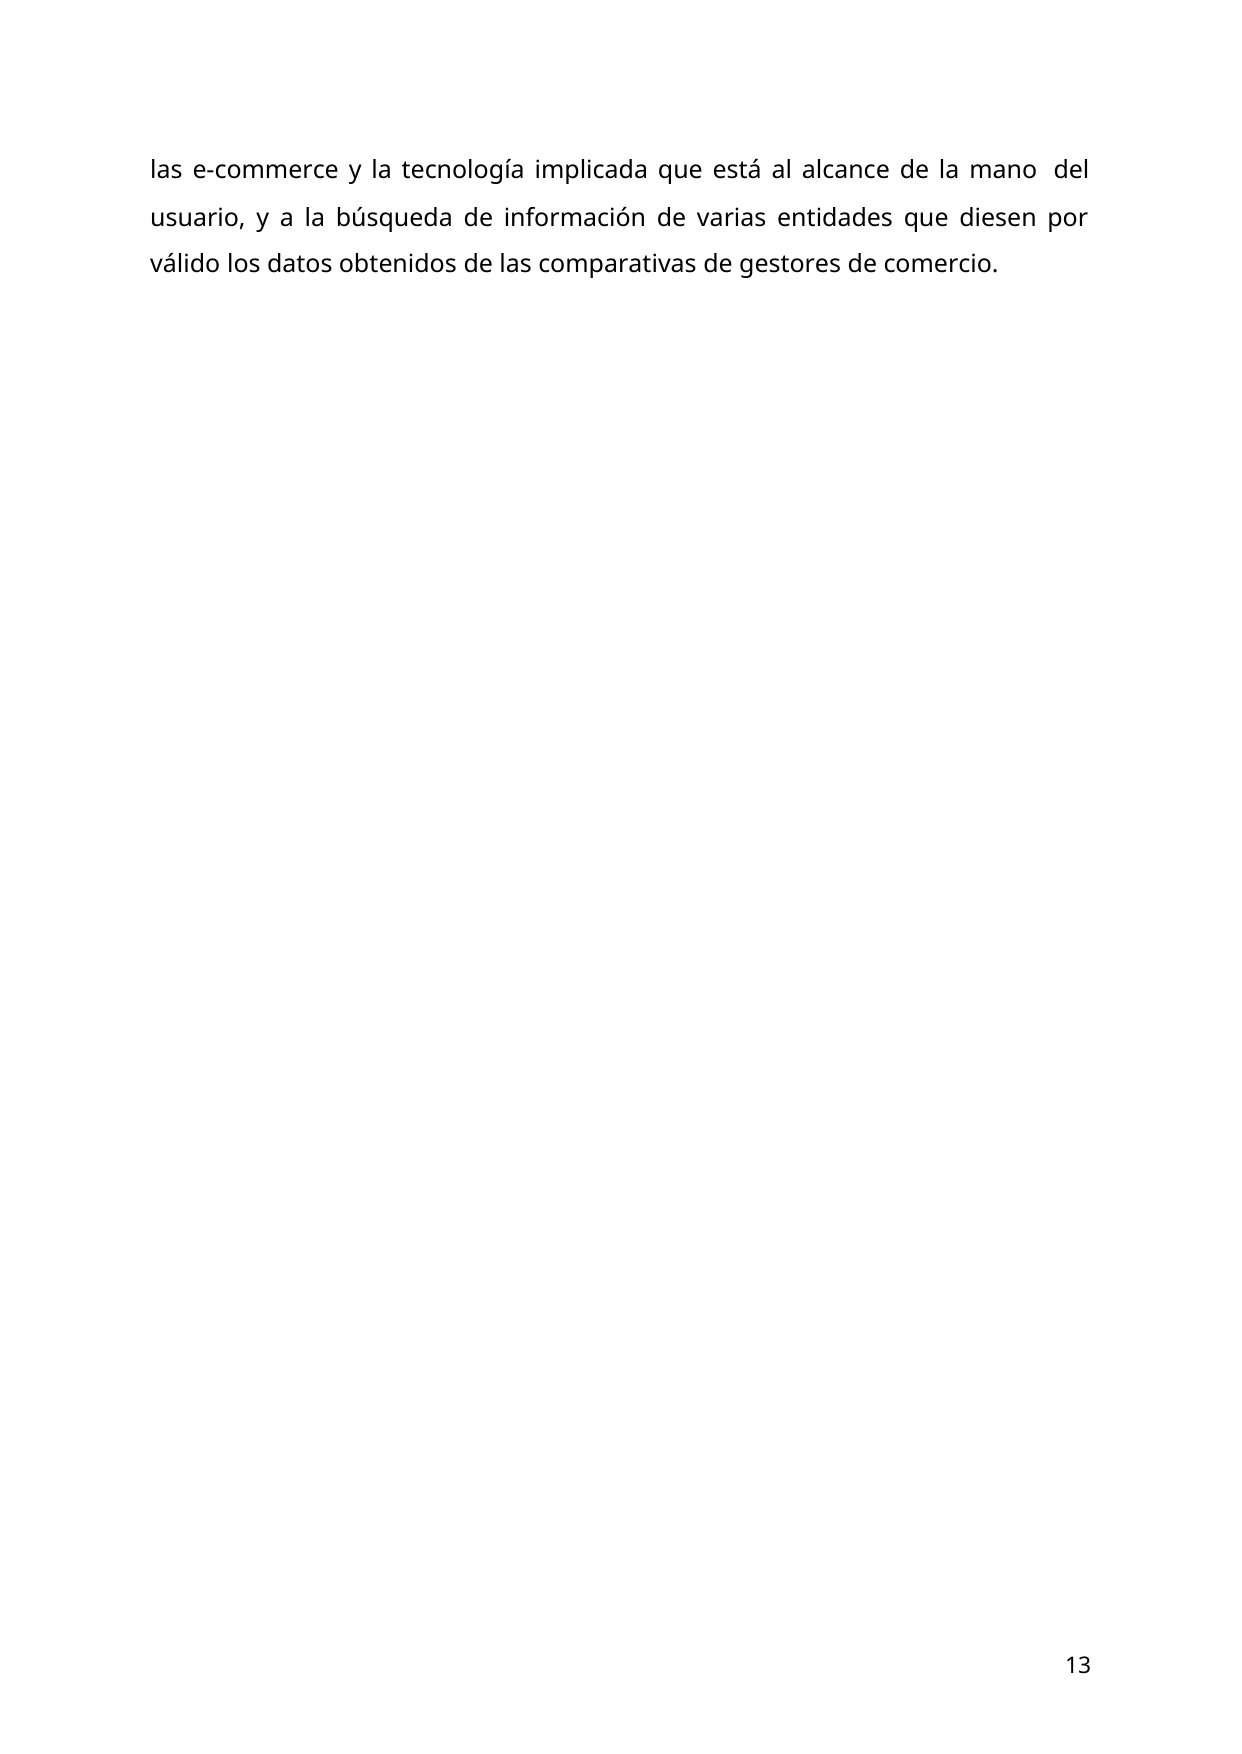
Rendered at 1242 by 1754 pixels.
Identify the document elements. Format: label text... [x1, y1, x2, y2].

text las e-commerce y la tecnología implicada que está al alcance de la mano del usuario, y a la búsqueda de información de varias entidades que diesen por válido los datos obtenidos de las comparativas de gestores de comercio. [150, 152, 1090, 280]
